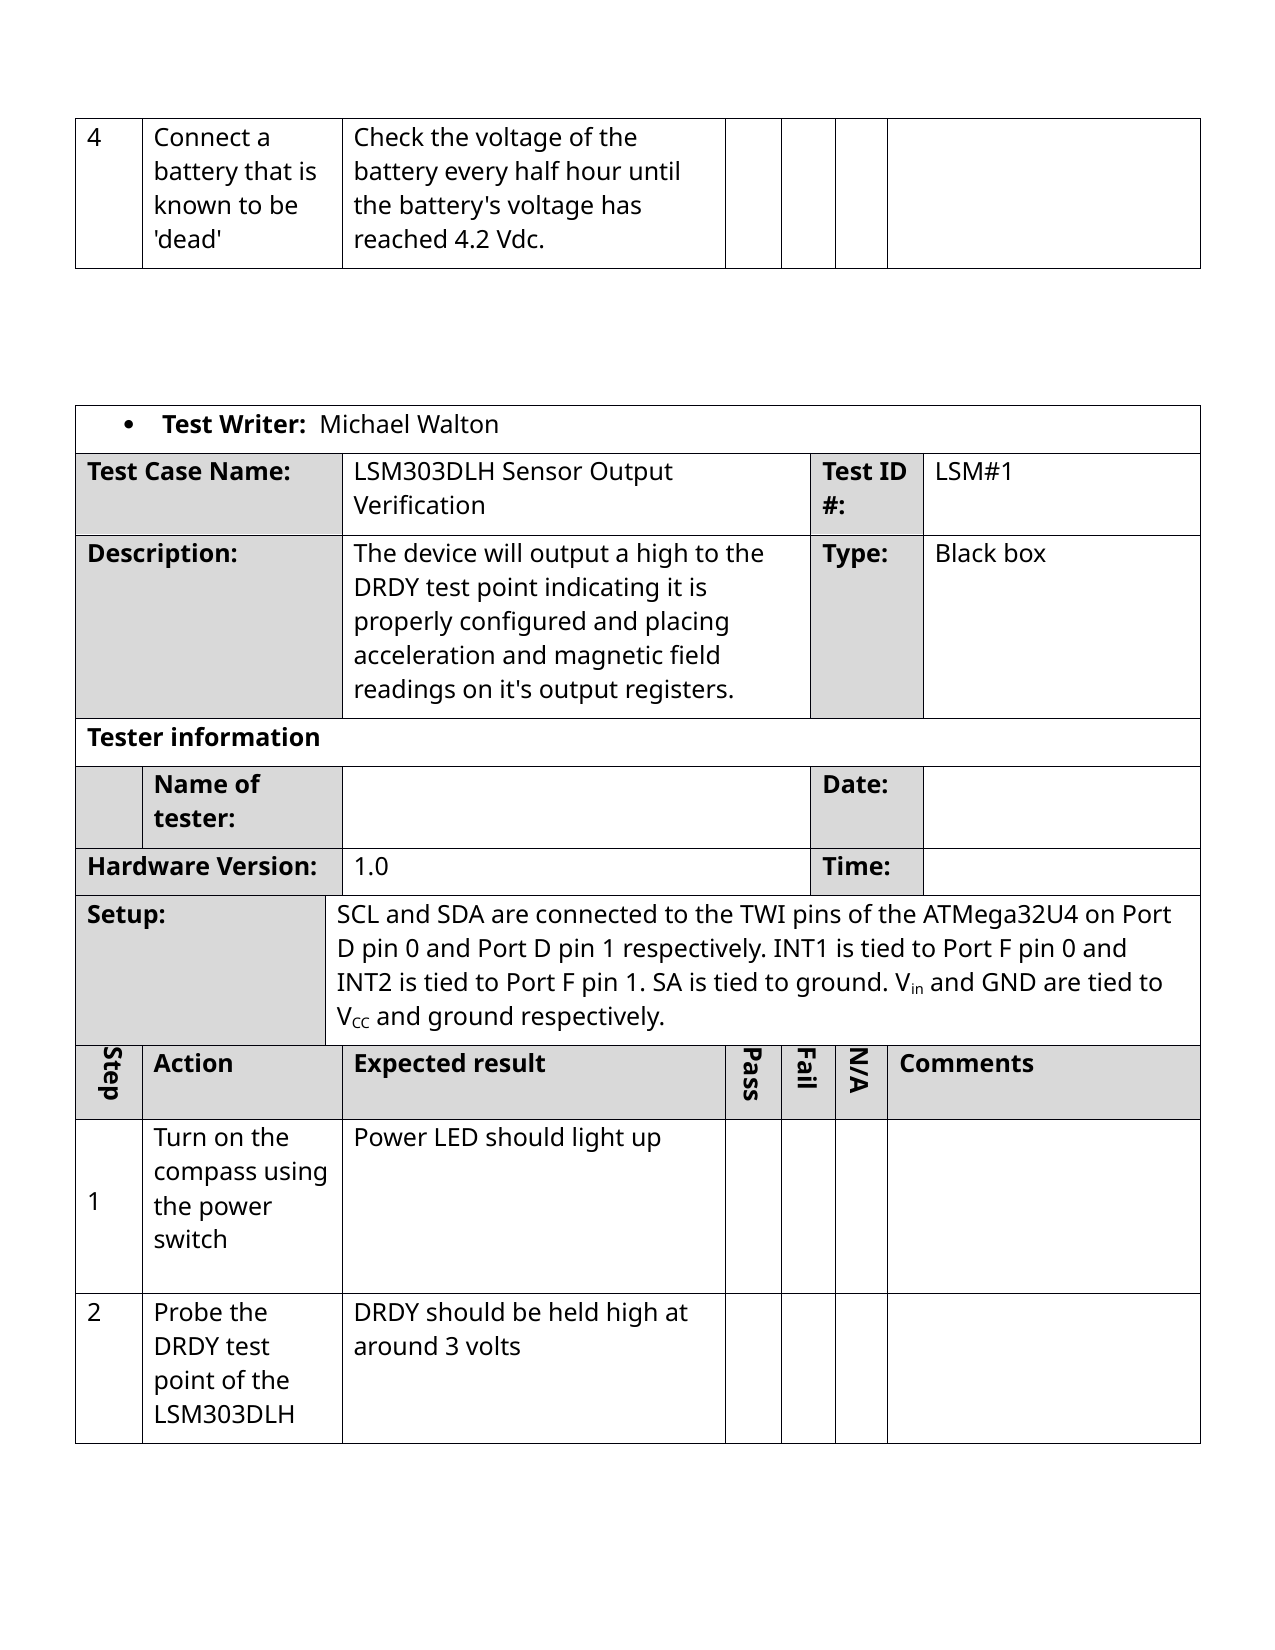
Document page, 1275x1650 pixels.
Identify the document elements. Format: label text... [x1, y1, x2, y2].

table_cell LSM#1 [924, 454, 1200, 534]
table_cell DRDY should be held high at around 3 volts [343, 1294, 725, 1443]
table_cell Date: [811, 767, 923, 848]
table_header Test Writer: Michael Walton [76, 406, 1200, 453]
table_cell Connect a battery that is known to be 'dead' [143, 119, 342, 268]
table_cell [888, 1120, 1200, 1293]
table_cell Setup: [76, 896, 325, 1045]
table_cell Tester information [76, 719, 1200, 766]
table_cell [726, 1120, 781, 1293]
table_cell LSM303DLH Sensor Output Verification [343, 454, 810, 534]
table_cell Probe the DRDY test point of the LSM303DLH [143, 1294, 342, 1443]
table_cell [782, 1120, 835, 1293]
table_cell 1 [76, 1120, 142, 1293]
table_cell Expected result [343, 1046, 725, 1119]
table_cell 2 [76, 1294, 142, 1443]
table_cell Name of tester: [143, 767, 342, 848]
table_cell [924, 767, 1200, 848]
table_cell Black box [924, 536, 1200, 718]
table_cell Fail [782, 1046, 835, 1119]
table_cell [782, 119, 835, 268]
table_cell Type: [811, 536, 923, 718]
table_cell The device will output a high to the DRDY test point indicating it is properly configured and placing acceleration and magnetic field readings on it's output registers. [343, 536, 810, 718]
table_cell Action [143, 1046, 342, 1119]
table_cell [888, 119, 1200, 268]
table_cell 4 [76, 119, 142, 268]
table_cell [726, 1294, 781, 1443]
table_cell [836, 119, 887, 268]
table_cell [782, 1294, 835, 1443]
table_cell Check the voltage of the battery every half hour until the battery's voltage has reached 4.2 Vdc. [343, 119, 725, 268]
table_cell Turn on the compass using the power switch [143, 1120, 342, 1293]
table_cell [343, 767, 810, 848]
table_cell Pass [726, 1046, 781, 1119]
table_cell [836, 1120, 887, 1293]
table_cell Step [76, 1046, 142, 1119]
table_cell [76, 767, 142, 848]
table_cell Time: [811, 849, 923, 895]
table_cell [924, 849, 1200, 895]
table_cell [726, 119, 781, 268]
table_cell Comments [888, 1046, 1200, 1119]
table_cell Test Case Name: [76, 454, 342, 534]
table_cell Power LED should light up [343, 1120, 725, 1293]
table_cell N/A [836, 1046, 887, 1119]
table_cell Description: [76, 536, 342, 718]
table_cell Hardware Version: [76, 849, 342, 895]
table_cell 1.0 [343, 849, 810, 895]
table_cell Test ID #: [811, 454, 923, 534]
table_cell SCL and SDA are connected to the TWI pins of the ATMega32U4 on Port D pin 0 and Port D pin 1 respectively. INT1 is tied to Port F pin 0 and INT2 is tied to Port F pin 1. SA is tied to ground. Vin and GND are tied to VCC and ground respectively. [326, 896, 1200, 1045]
table_cell [888, 1294, 1200, 1443]
table_cell [836, 1294, 887, 1443]
